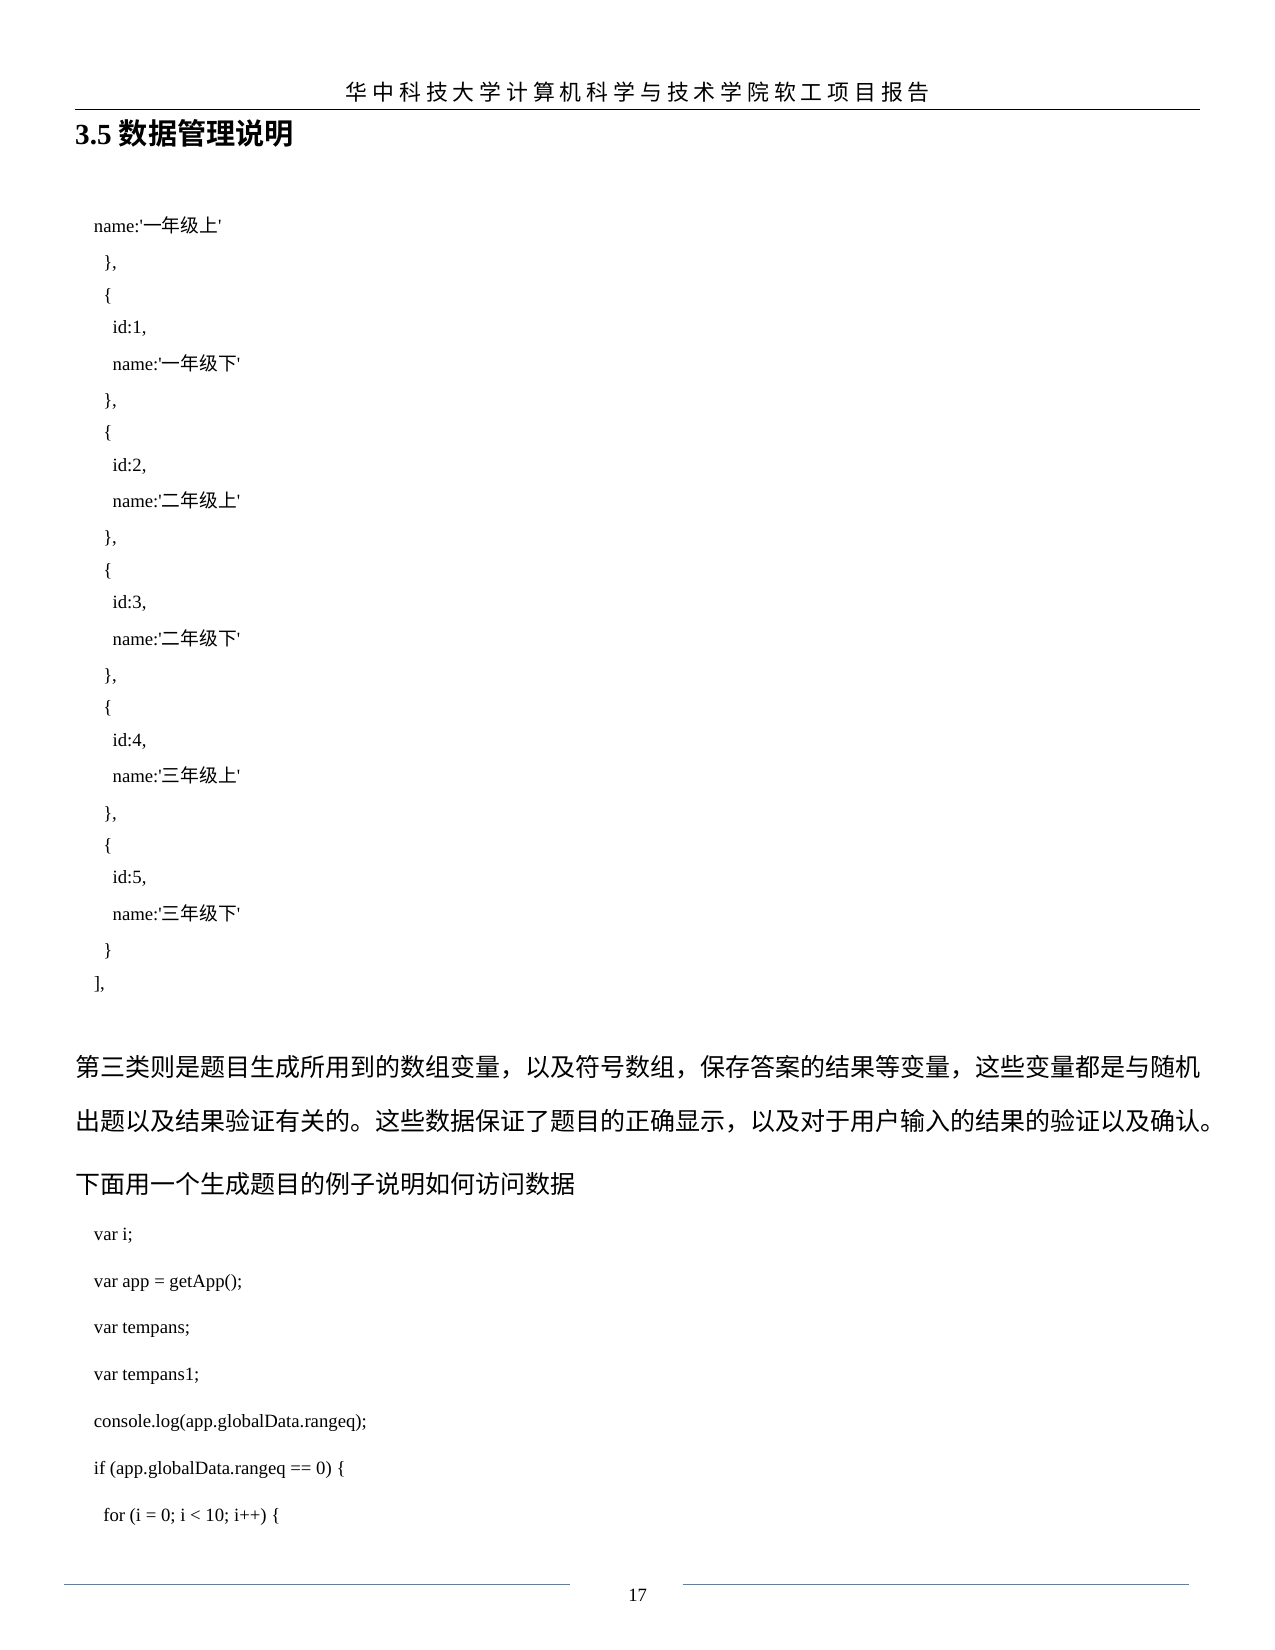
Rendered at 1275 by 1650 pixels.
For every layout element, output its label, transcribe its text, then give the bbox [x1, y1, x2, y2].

text id:3, [75, 591, 1200, 613]
text var app = getApp(); [75, 1249, 1200, 1296]
text } [75, 939, 1200, 961]
text { [75, 834, 1200, 856]
text var tempans; [75, 1296, 1200, 1343]
text ], [75, 972, 1200, 993]
text }, [75, 251, 1200, 273]
text id:2, [75, 453, 1200, 475]
subtitle 3.5 数据管理说明 [75, 110, 1200, 153]
text var tempans1; [75, 1343, 1200, 1390]
text }, [75, 389, 1200, 410]
text if (app.globalData.rangeq == 0) { [75, 1437, 1200, 1484]
text name:'二年级上' [75, 486, 1200, 513]
text id:5, [75, 866, 1200, 888]
text id:1, [75, 316, 1200, 337]
text name:'三年级下' [75, 898, 1200, 926]
text }, [75, 664, 1200, 686]
text name:'一年级下' [75, 348, 1200, 375]
text { [75, 559, 1200, 580]
text name:'二年级下' [75, 623, 1200, 651]
text name:'一年级上' [75, 211, 1200, 238]
text 下面用一个生成题目的例子说明如何访问数据 [75, 1156, 1200, 1203]
text }, [75, 802, 1200, 823]
text 第三类则是题目生成所用到的数组变量，以及符号数组，保存答案的结果等变量，这些变量都是与随机出题以及结果验证有关的。这些数据保证了题目的正确显示，以及对于用户输入的结果的验证以及确认。 [75, 1047, 1200, 1138]
text { [75, 283, 1200, 305]
text var i; [75, 1203, 1200, 1249]
text for (i = 0; i < 10; i++) { [75, 1484, 1200, 1531]
text { [75, 696, 1200, 718]
text console.log(app.globalData.rangeq); [75, 1390, 1200, 1437]
text id:4, [75, 729, 1200, 750]
text { [75, 421, 1200, 443]
text name:'三年级上' [75, 761, 1200, 788]
text }, [75, 526, 1200, 548]
